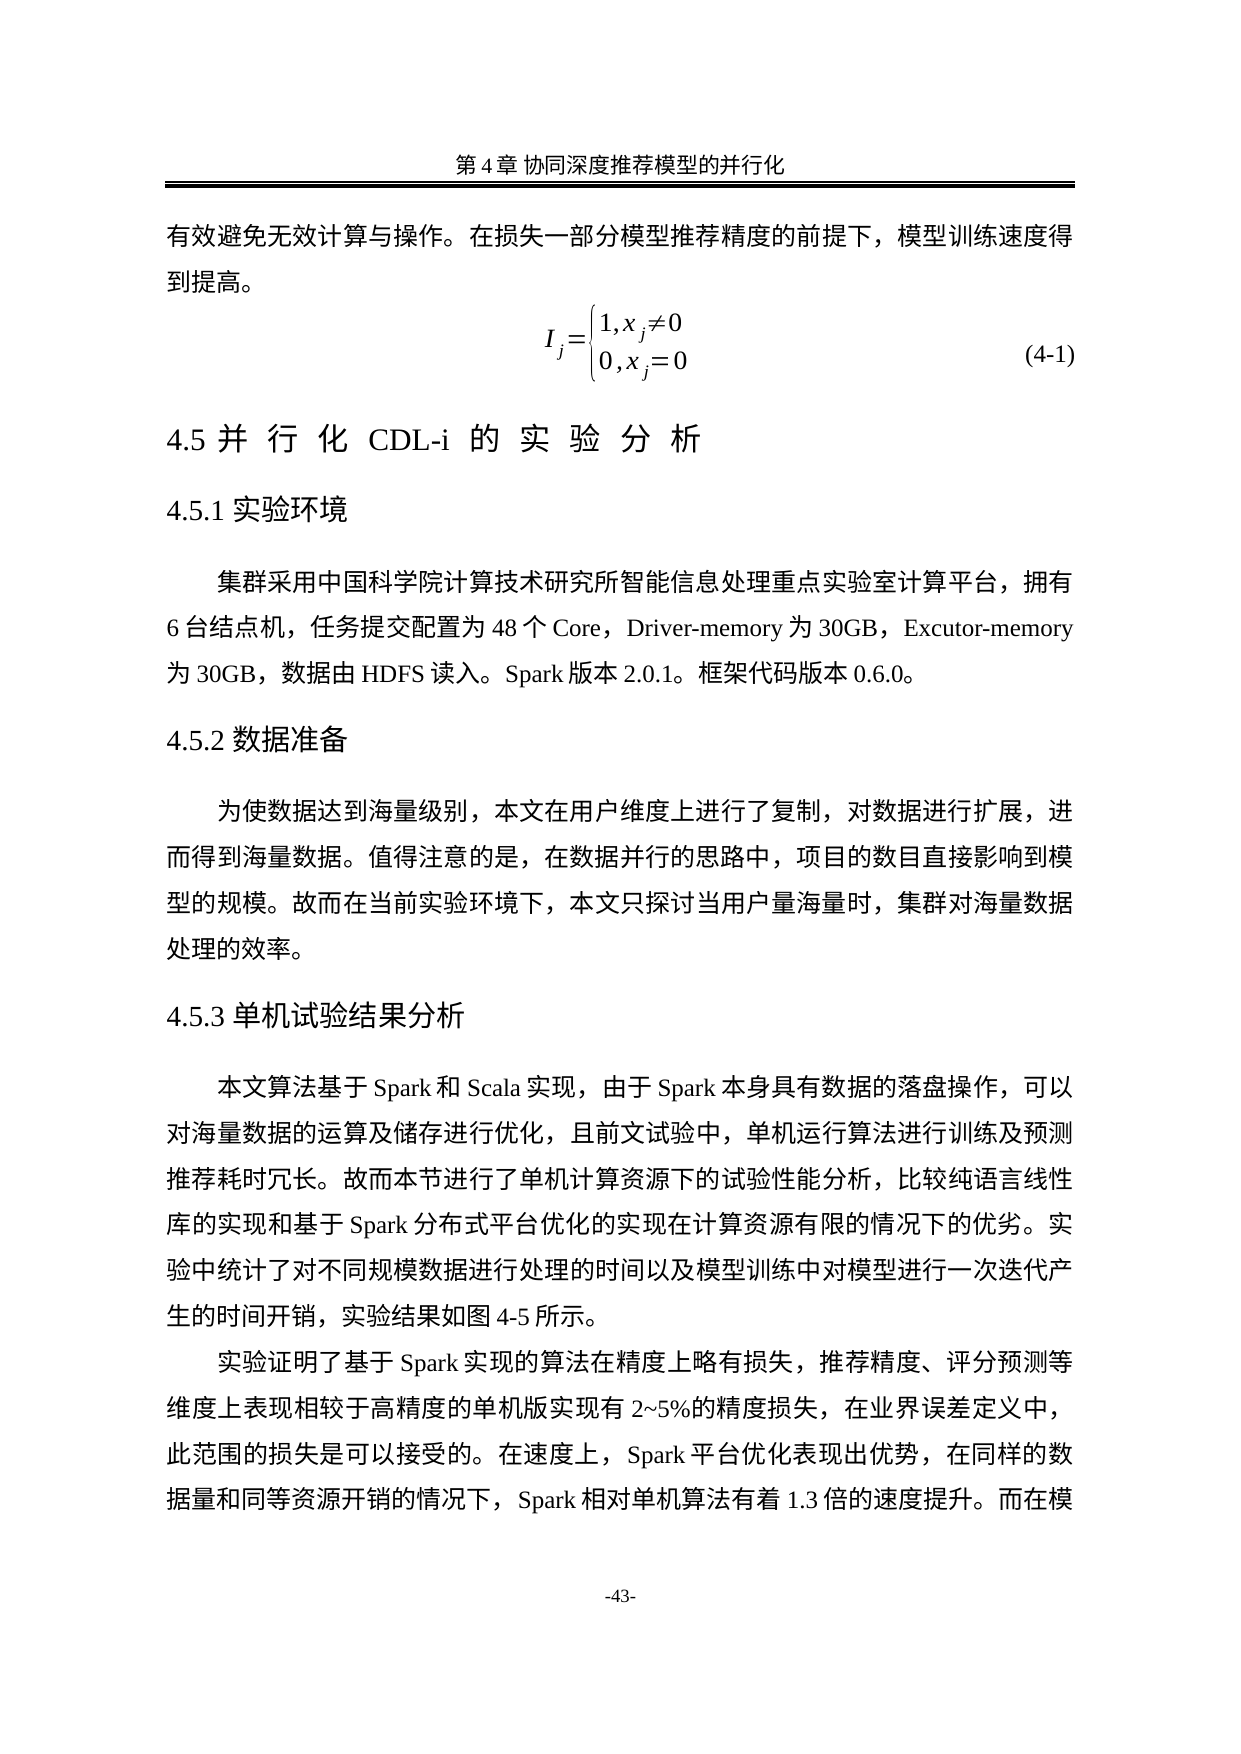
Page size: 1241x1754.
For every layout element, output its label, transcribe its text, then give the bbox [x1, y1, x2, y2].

subtitle 单机试验结果分析 [166, 989, 1074, 1034]
table_header [154, 299, 933, 390]
subtitle 并行化CDL-i的实验分析 [166, 413, 1074, 460]
subtitle 实验环境 [166, 483, 1074, 529]
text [166, 207, 1074, 299]
subtitle 数据准备 [166, 713, 1074, 759]
text 为使数据达到海量级别，本文在用户维度上进行了复制，对数据进行扩展，进而得到海量数据。值得注意的是，在数据并行的思路中，项目的数目直接影响到模型的规模。故而在当前实验环境下，本文只探讨当用户量海量时，集群对海量数据处理的效率。 [166, 782, 1074, 966]
text 集群采用中国科学院计算技术研究所智能信息处理重点实验室计算平台，拥有6台结点机，任务提交配置为48个Core，Driver-memory为30GB，Excutor-memory为30GB，数据由HDFS读入。Spark版本2.0.1。框架代码版本0.6.0。 [166, 552, 1074, 690]
text 本文算法基于Spark和Scala实现，由于Spark本身具有数据的落盘操作，可以对海量数据的运算及储存进行优化，且前文试验中，单机运行算法进行训练及预测推荐耗时冗长。故而本节进行了单机计算资源下的试验性能分析，比较纯语言线性库的实现和基于Spark分布式平台优化的实现在计算资源有限的情况下的优劣。实验中统计了对不同规模数据进行处理的时间以及模型训练中对模型进行一次迭代产生的时间开销，实验结果如图4-5所示。 [166, 1058, 1074, 1333]
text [166, 1333, 1074, 1516]
table_header [933, 299, 1086, 390]
